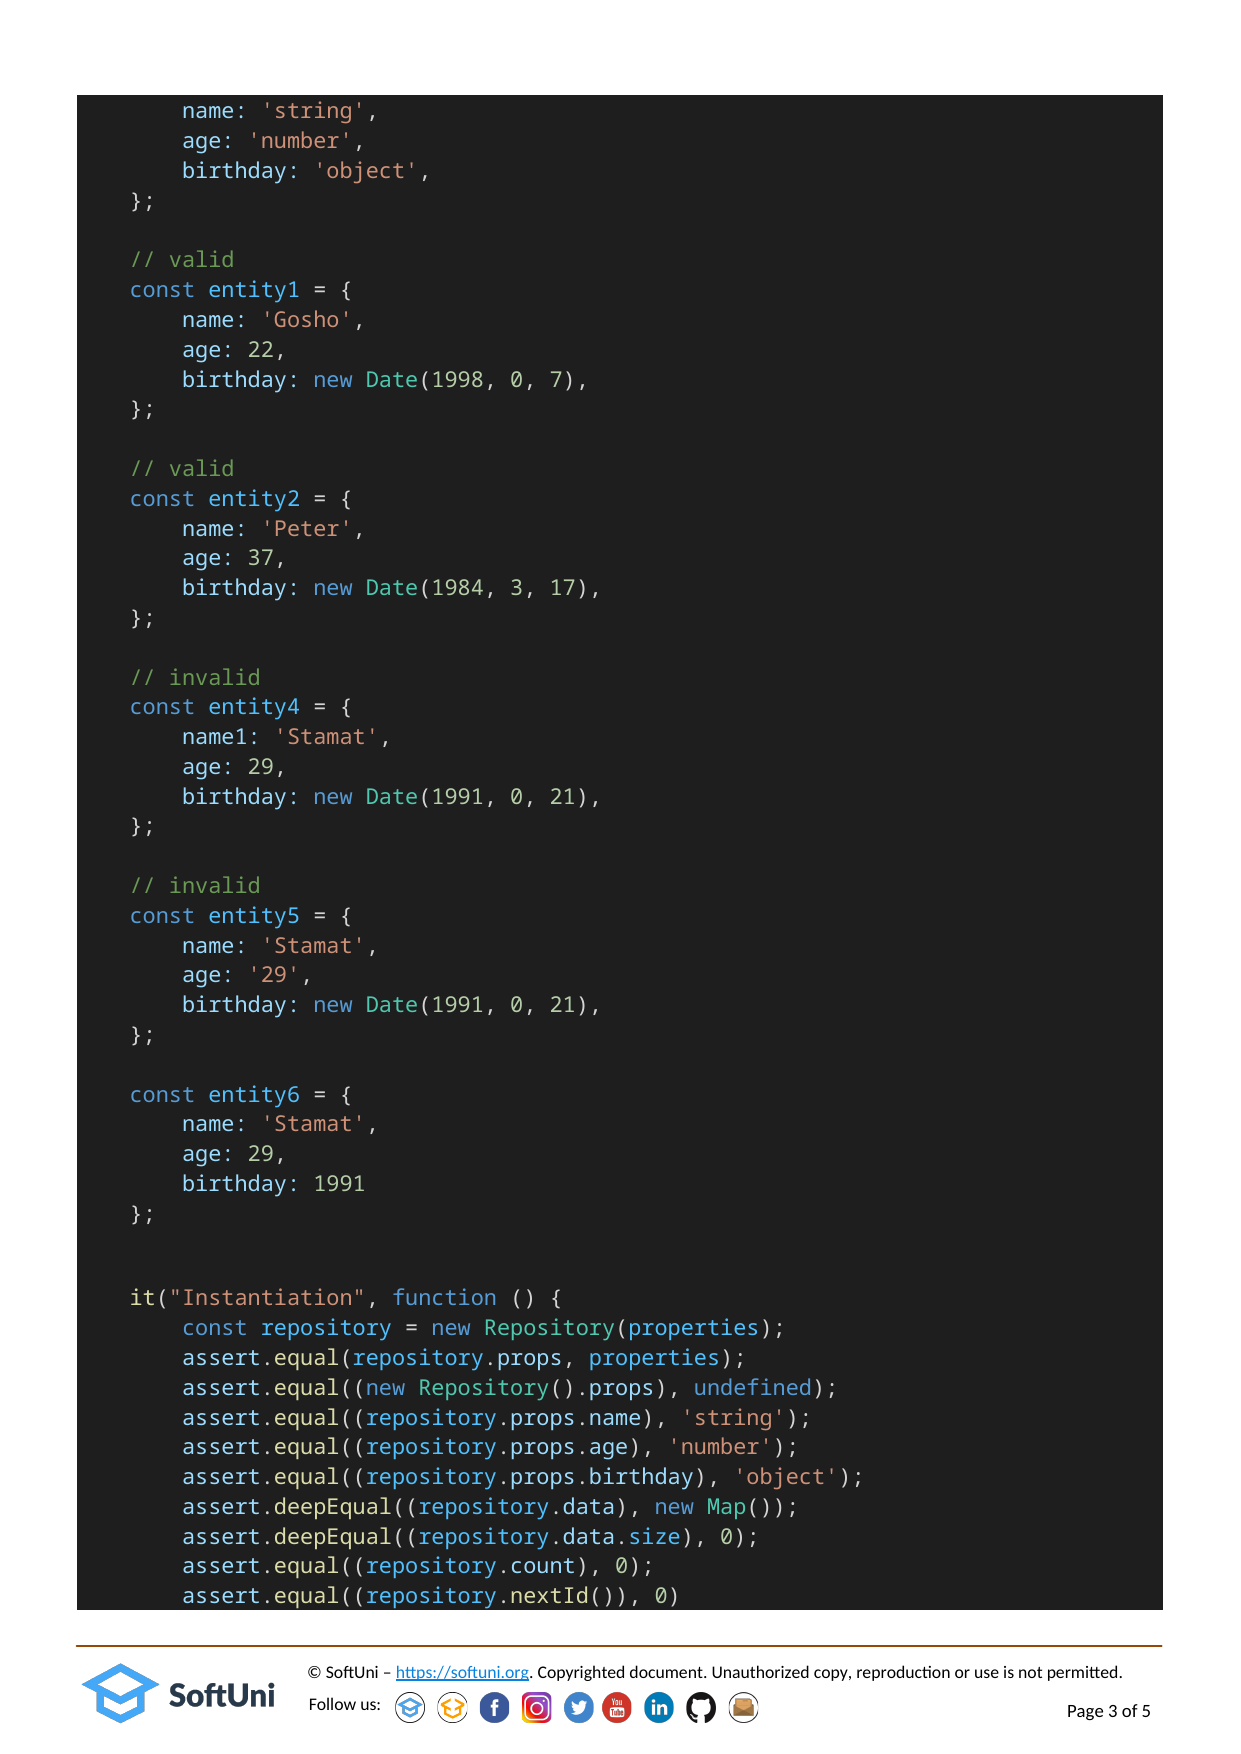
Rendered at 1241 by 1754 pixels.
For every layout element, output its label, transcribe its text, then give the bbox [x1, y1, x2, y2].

text const entity5 = { [77, 900, 1163, 929]
text const repository = new Repository(properties); [77, 1312, 1163, 1342]
picture [522, 1692, 552, 1723]
text // invalid [77, 870, 1163, 900]
text // invalid [77, 661, 1163, 691]
picture [437, 1692, 468, 1723]
picture [665, 1692, 674, 1701]
text // valid [77, 453, 1163, 483]
text birthday: 1991 [77, 1168, 1163, 1198]
text birthday: 'object', [77, 155, 1163, 185]
text birthday: new Date(1984, 3, 17), [77, 572, 1163, 602]
text }; [77, 393, 1163, 423]
picture [686, 1692, 716, 1723]
text birthday: new Date(1991, 0, 21), [77, 989, 1163, 1019]
text name: 'Stamat', [77, 929, 1163, 959]
text const entity6 = { [77, 1078, 1163, 1108]
text assert.equal((repository.props.birthday), 'object'); [77, 1461, 1163, 1491]
text assert.equal((repository.props.name), 'string'); [77, 1401, 1163, 1431]
text assert.equal(repository.props, properties); [77, 1342, 1163, 1372]
text name: 'Gosho', [77, 304, 1163, 334]
text it("Instantiation", function () { [77, 1282, 1163, 1312]
picture [665, 1714, 674, 1723]
text age: '29', [77, 959, 1163, 989]
text age: 22, [77, 334, 1163, 363]
picture [644, 1714, 653, 1723]
text }; [77, 1198, 1163, 1227]
text }; [77, 602, 1163, 632]
text name: 'Stamat', [77, 1108, 1163, 1138]
text age: 29, [77, 1138, 1163, 1168]
text assert.equal((repository.nextId()), 0) [77, 1580, 1163, 1610]
text }; [77, 810, 1163, 840]
text const entity2 = { [77, 483, 1163, 512]
text name: 'string', [77, 95, 1163, 125]
picture [479, 1692, 510, 1723]
text name: 'Peter', [77, 512, 1163, 542]
text assert.equal((repository.props.age), 'number'); [77, 1431, 1163, 1461]
text assert.equal((repository.count), 0); [77, 1550, 1163, 1580]
text }; [77, 185, 1163, 214]
picture [644, 1692, 653, 1701]
picture [75, 1658, 281, 1729]
text const entity4 = { [77, 691, 1163, 721]
text birthday: new Date(1991, 0, 21), [77, 781, 1163, 810]
picture [602, 1692, 632, 1723]
text }; [77, 1019, 1163, 1049]
text assert.deepEqual((repository.data.size), 0); [77, 1521, 1163, 1550]
text age: 37, [77, 542, 1163, 572]
text assert.equal((new Repository().props), undefined); [77, 1372, 1163, 1401]
text assert.deepEqual((repository.data), new Map()); [77, 1491, 1163, 1521]
picture [564, 1692, 594, 1723]
text const entity1 = { [77, 274, 1163, 304]
text birthday: new Date(1998, 0, 7), [77, 363, 1163, 393]
text // valid [77, 244, 1163, 274]
picture [658, 1705, 667, 1714]
text name1: 'Stamat', [77, 721, 1163, 751]
text age: 29, [77, 751, 1163, 781]
picture [728, 1692, 759, 1723]
text age: 'number', [77, 125, 1163, 155]
picture [395, 1692, 425, 1723]
